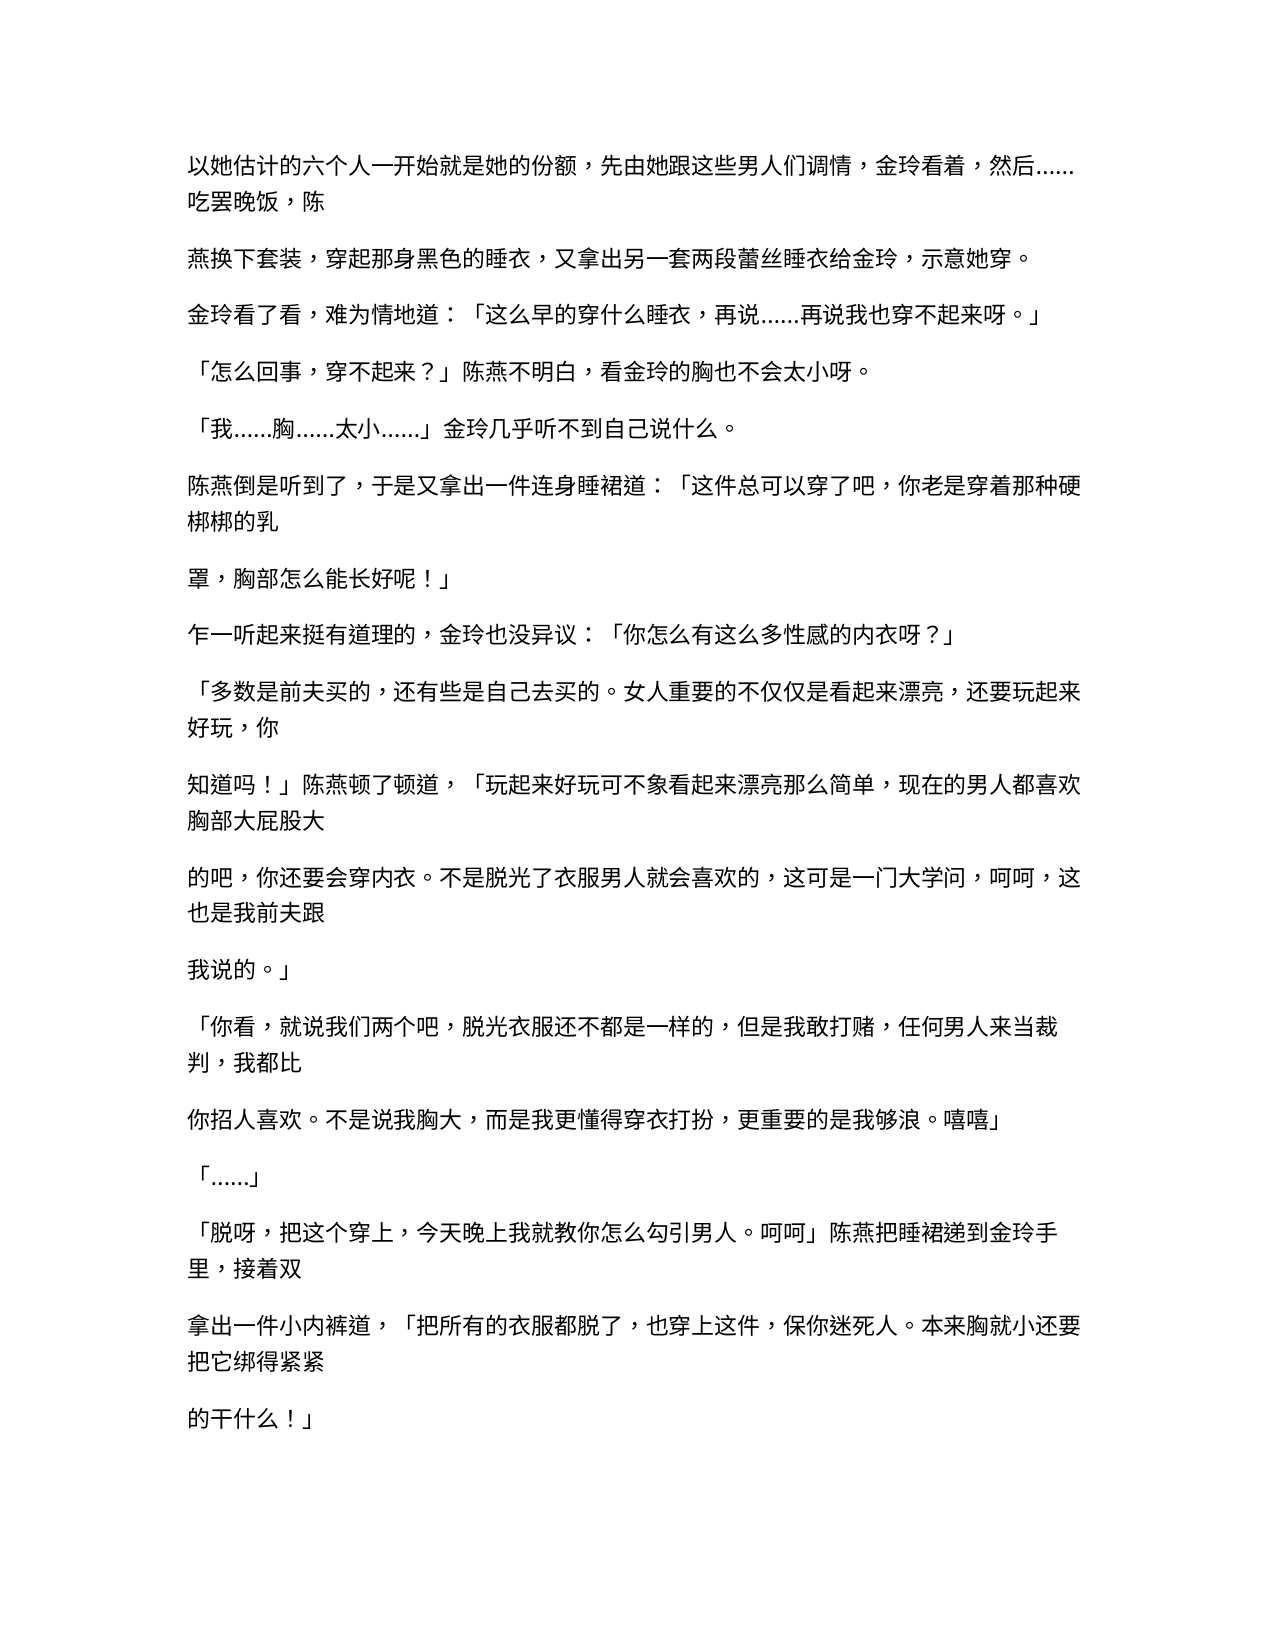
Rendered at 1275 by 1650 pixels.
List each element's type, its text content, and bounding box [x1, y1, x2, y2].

text 「我……胸……太小……」金玲几乎听不到自己说什么。 [187, 413, 1087, 444]
text 陈燕倒是听到了，于是又拿出一件连身睡裙道：「这件总可以穿了吧，你老是穿着那种硬梆梆的乳 [187, 470, 1087, 537]
text 知道吗！」陈燕顿了顿道，「玩起来好玩可不象看起来漂亮那么简单，现在的男人都喜欢胸部大屁股大 [187, 769, 1087, 836]
text 的干什么！」 [187, 1403, 1087, 1434]
text 我说的。」 [187, 954, 1087, 985]
text 「脱呀，把这个穿上，今天晚上我就教你怎么勾引男人。呵呵」陈燕把睡裙递到金玲手里，接着双 [187, 1217, 1087, 1284]
text 「多数是前夫买的，还有些是自己去买的。女人重要的不仅仅是看起来漂亮，还要玩起来好玩，你 [187, 676, 1087, 743]
text 「怎么回事，穿不起来？」陈燕不明白，看金玲的胸也不会太小呀。 [187, 356, 1087, 387]
text 拿出一件小内裤道，「把所有的衣服都脱了，也穿上这件，保你迷死人。本来胸就小还要把它绑得紧紧 [187, 1310, 1087, 1377]
text 罩，胸部怎么能长好呢！」 [187, 562, 1087, 594]
text 以她估计的六个人一开始就是她的份额，先由她跟这些男人们调情，金玲看着，然后……吃罢晚饭，陈 [187, 150, 1087, 217]
text 燕换下套装，穿起那身黑色的睡衣，又拿出另一套两段蕾丝睡衣给金玲，示意她穿。 [187, 243, 1087, 274]
text 你招人喜欢。不是说我胸大，而是我更懂得穿衣打扮，更重要的是我够浪。嘻嘻」 [187, 1104, 1087, 1135]
text 「你看，就说我们两个吧，脱光衣服还不都是一样的，但是我敢打赌，任何男人来当裁判，我都比 [187, 1011, 1087, 1078]
text 的吧，你还要会穿内衣。不是脱光了衣服男人就会喜欢的，这可是一门大学问，呵呵，这也是我前夫跟 [187, 861, 1087, 929]
text 金玲看了看，难为情地道：「这么早的穿什么睡衣，再说……再说我也穿不起来呀。」 [187, 299, 1087, 331]
text 乍一听起来挺有道理的，金玲也没异议：「你怎么有这么多性感的内衣呀？」 [187, 619, 1087, 651]
text 「……」 [187, 1160, 1087, 1192]
